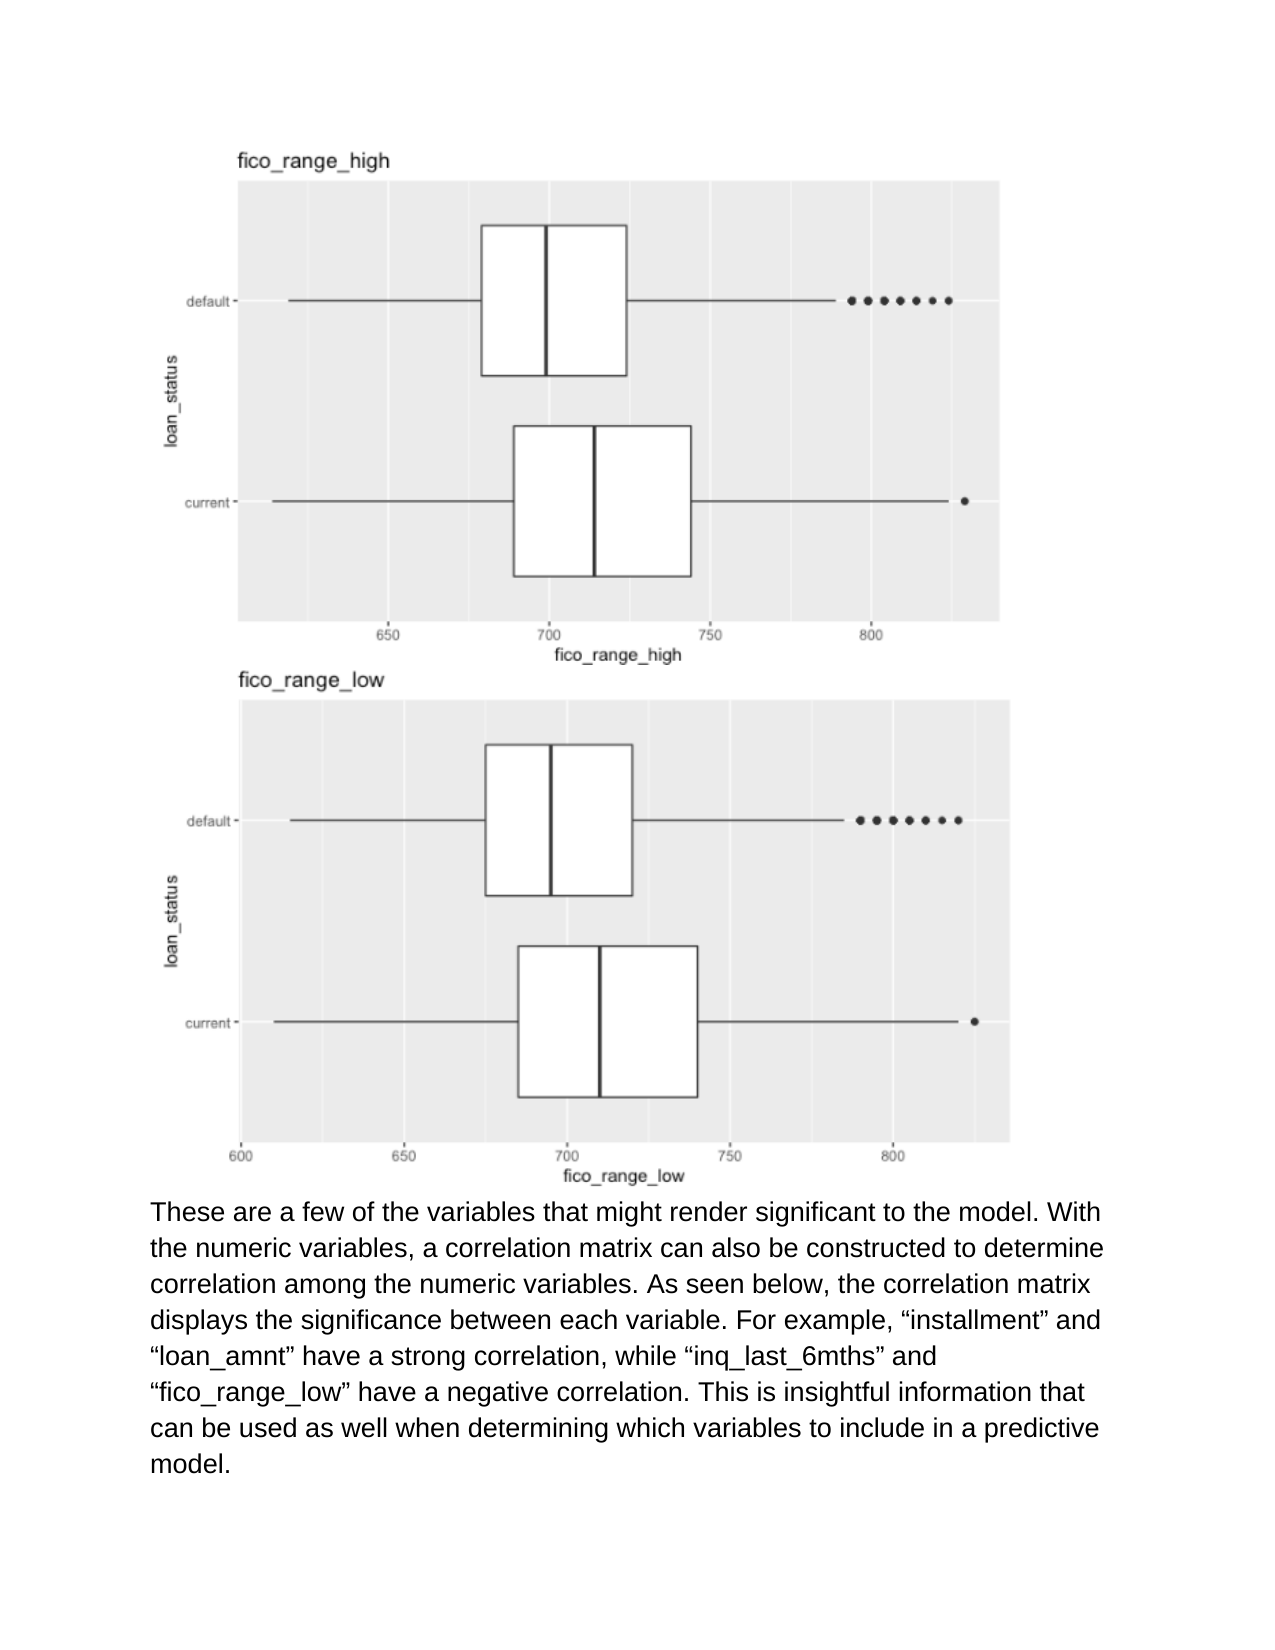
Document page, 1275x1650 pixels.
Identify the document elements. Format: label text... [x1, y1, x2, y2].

picture [150, 150, 1018, 665]
picture [150, 668, 1045, 1193]
text These are a few of the variables that might render significant to the model. With the numeric variables, a correlation matrix can also be constructed to determine correlation among the numeric variables. As seen below, the correlation matrix displays the significance between each variable. For example, “installment” and “loan_amnt” have a strong correlation, while “inq_last_6mths” and “fico_range_low” have a negative correlation. This is insightful information that can be used as well when determining which variables to include in a predictive model. [150, 1196, 1125, 1479]
